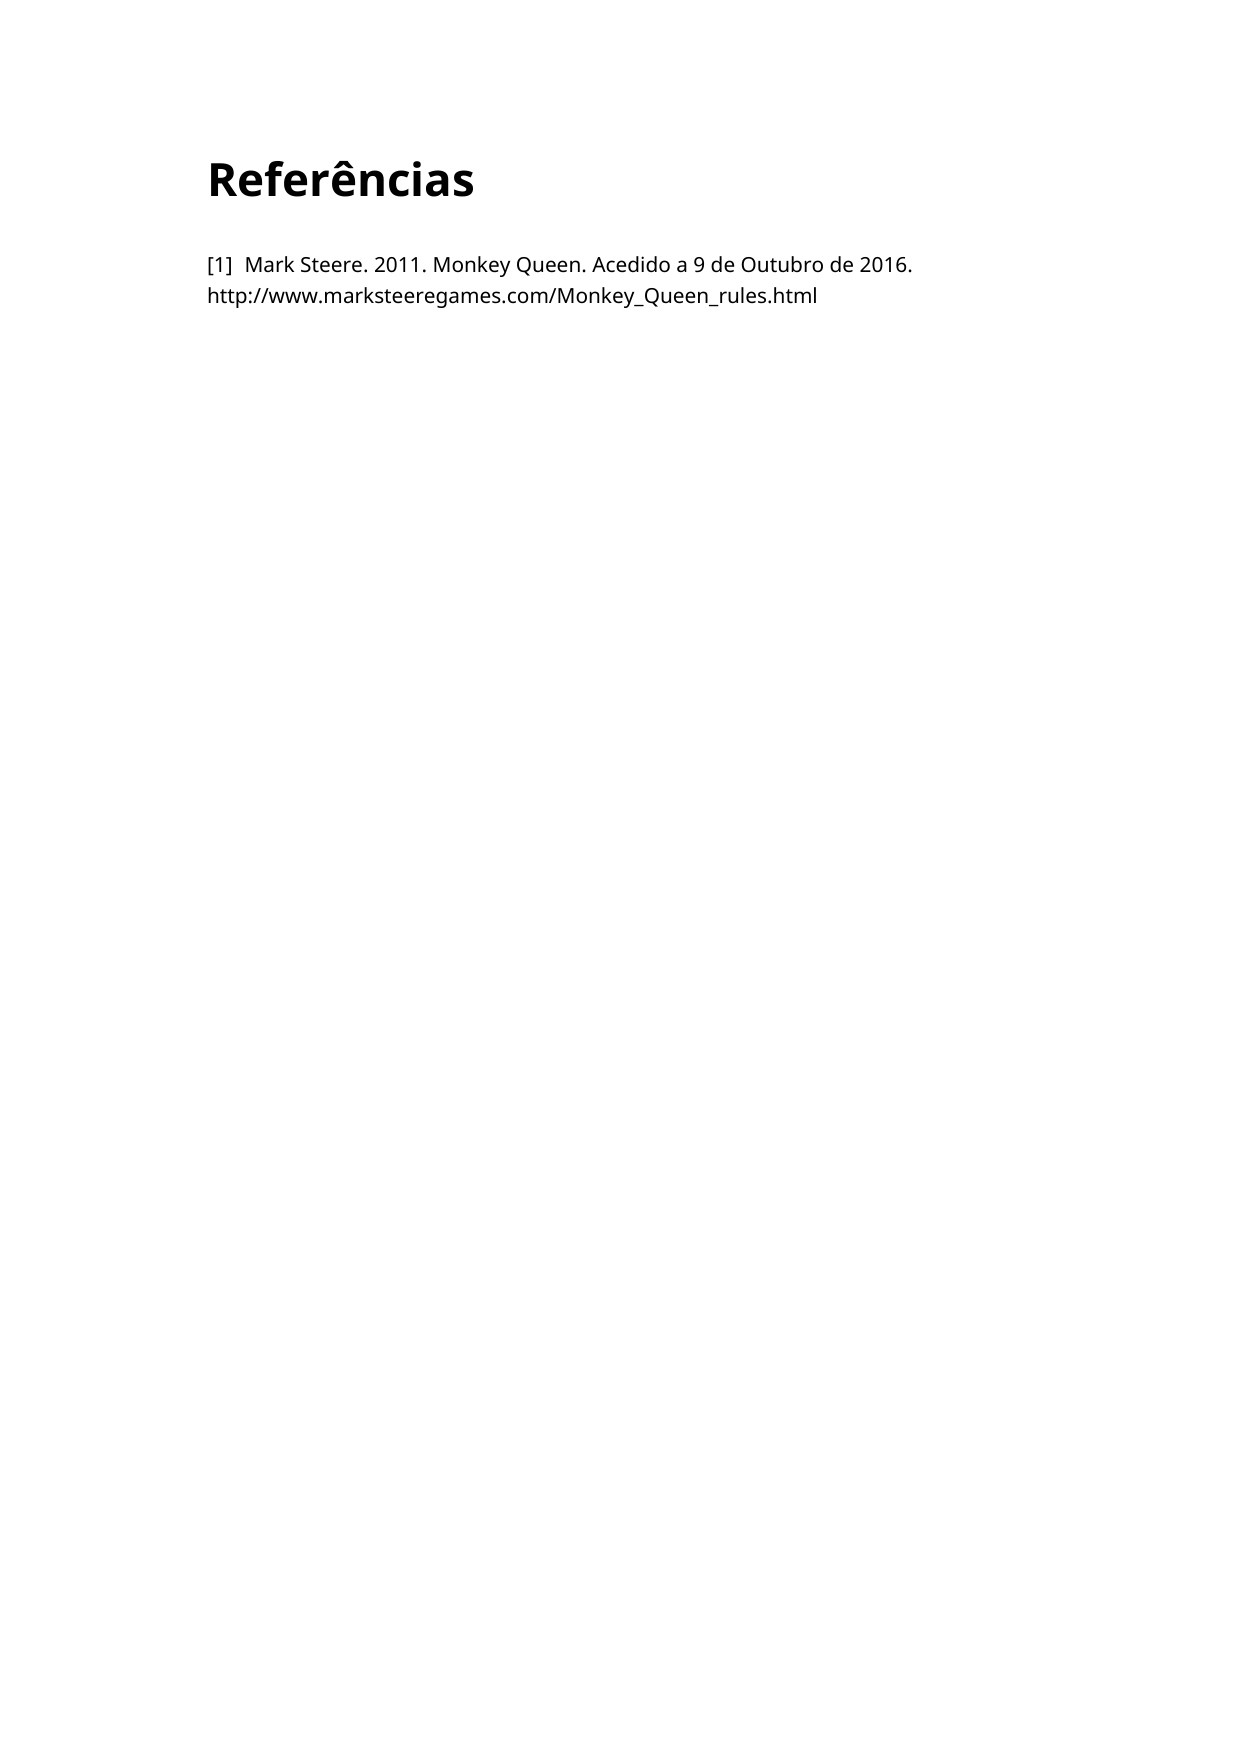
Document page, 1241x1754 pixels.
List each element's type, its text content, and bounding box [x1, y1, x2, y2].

subtitle Referências [207, 148, 1090, 210]
list Mark Steere. 2011. Monkey Queen. Acedido a 9 de Outubro de 2016. http://www.marksteeregames.com/Monkey_Queen_rules.html [207, 248, 1090, 310]
